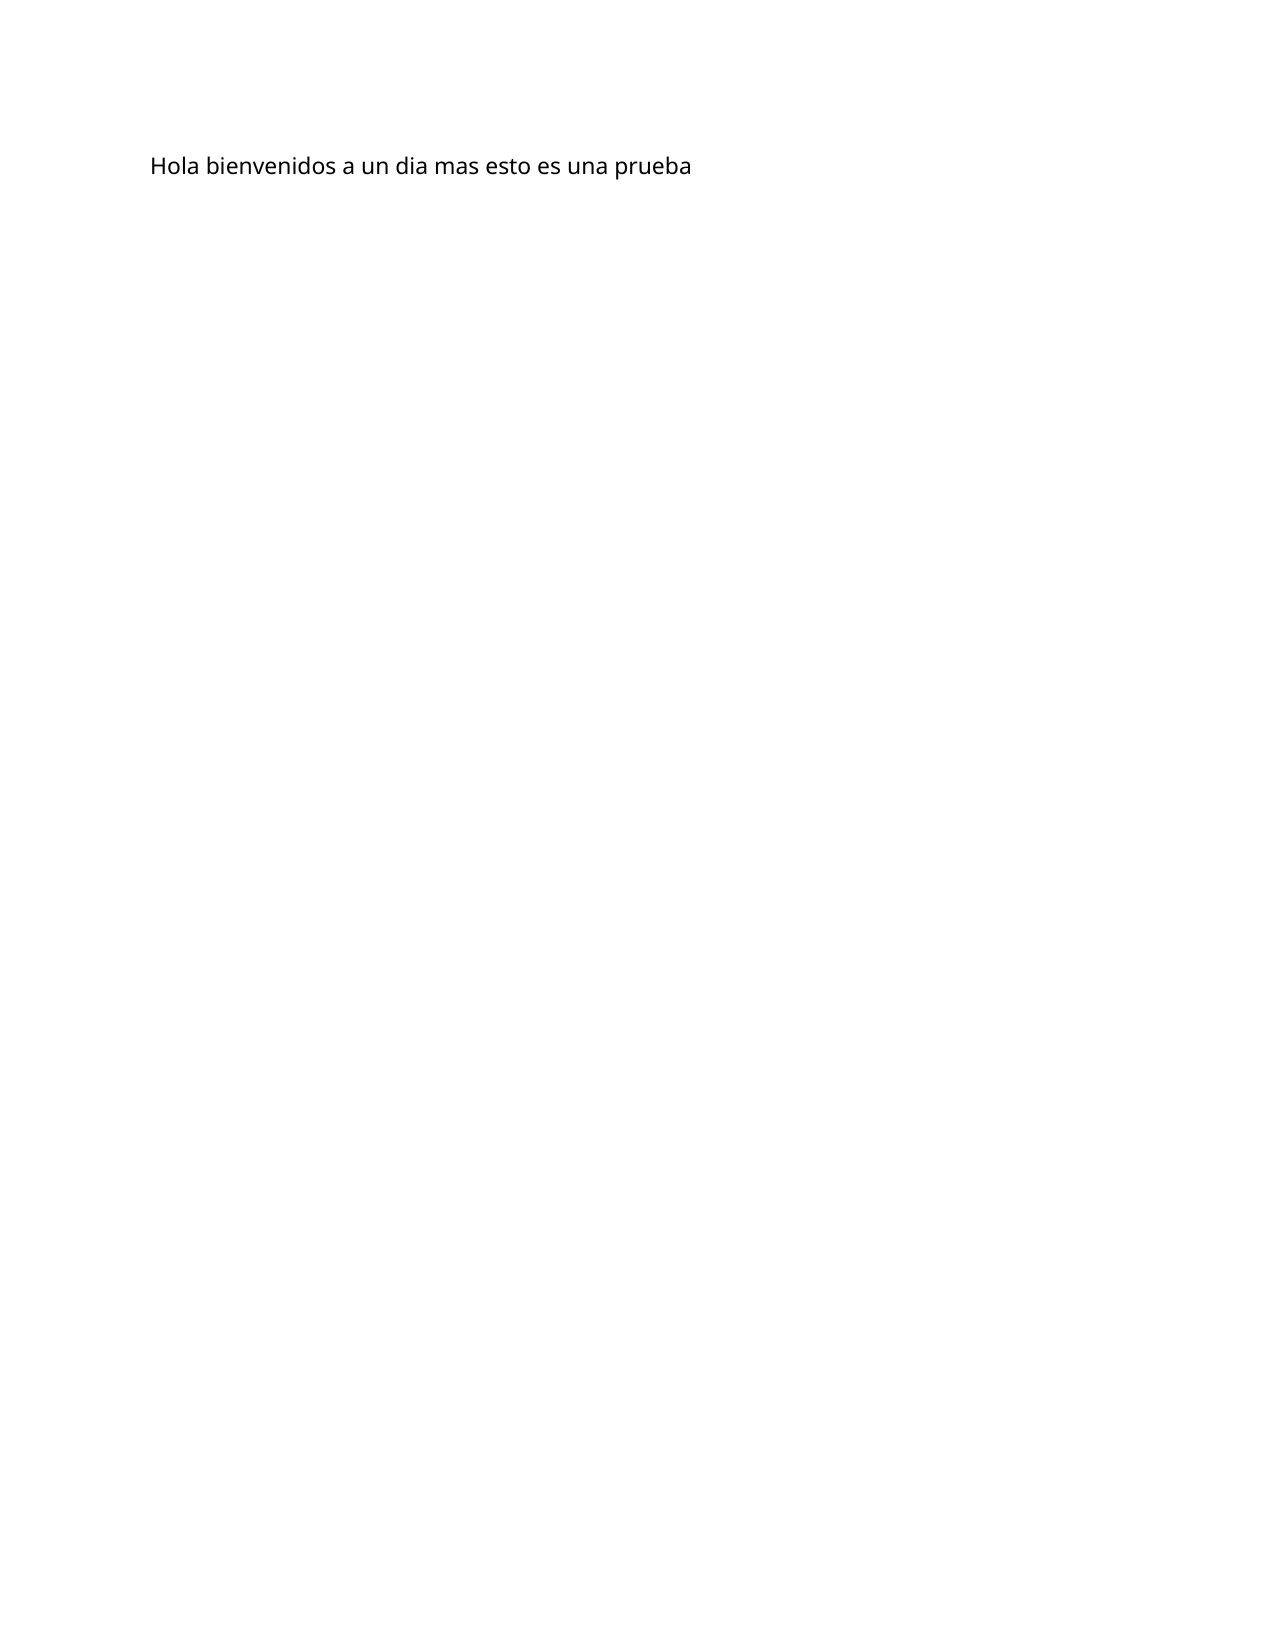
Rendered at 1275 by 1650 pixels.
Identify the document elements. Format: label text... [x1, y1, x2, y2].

text Hola bienvenidos a un dia mas esto es una prueba [150, 150, 1125, 181]
